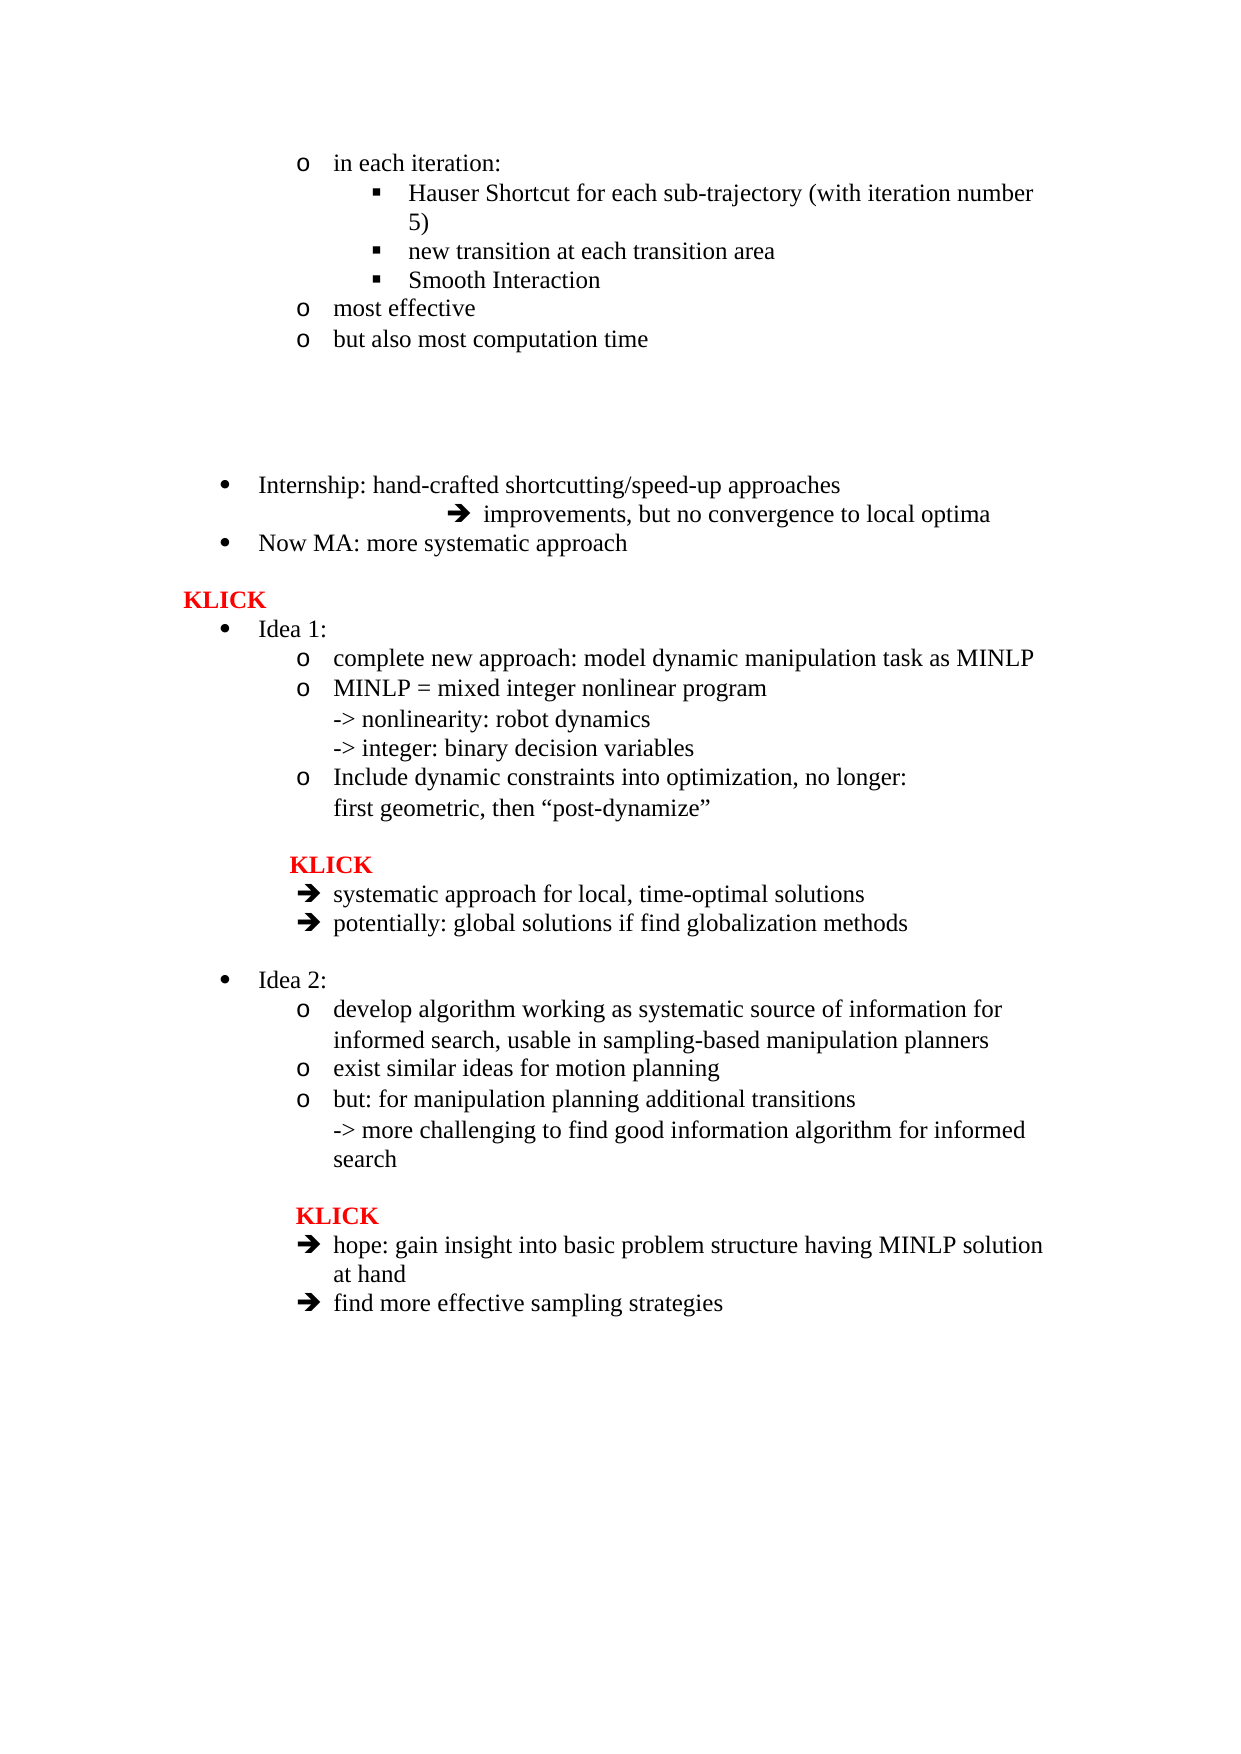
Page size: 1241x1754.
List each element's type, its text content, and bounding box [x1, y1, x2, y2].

list in each iteration: [296, 148, 1051, 178]
list systematic approach for local, time-optimal solutions [296, 879, 1051, 908]
list Include dynamic constraints into optimization, no longer: first geometric, then “post-dynamize” [296, 762, 1051, 821]
list potentially: global solutions if find globalization methods [296, 908, 1051, 936]
list Smooth Interaction [371, 265, 1051, 293]
text KLICK [183, 585, 1051, 614]
list improvements, but no convergence to local optima [446, 499, 1051, 528]
list complete new approach: model dynamic manipulation task as MINLP [296, 643, 1051, 673]
list Idea 2: [221, 965, 1051, 994]
list exist similar ideas for motion planning [296, 1053, 1051, 1084]
list Internship: hand-crafted shortcutting/speed-up approaches [221, 470, 1051, 499]
list Hauser Shortcut for each sub-trajectory (with iteration number 5) [371, 178, 1051, 236]
list most effective [296, 293, 1051, 324]
list Now MA: more systematic approach [221, 528, 1051, 556]
list find more effective sampling strategies [296, 1288, 1051, 1316]
list MINLP = mixed integer nonlinear program -> nonlinearity: robot dynamics -> integer: binary decision variables [296, 673, 1051, 762]
list develop algorithm working as systematic source of information for informed search, usable in sampling-based manipulation planners [296, 994, 1051, 1053]
list KLICK [258, 850, 1051, 879]
list hope: gain insight into basic problem structure having MINLP solution at hand [296, 1230, 1051, 1288]
text KLICK [296, 1201, 1051, 1230]
list but also most computation time [296, 324, 1051, 355]
list new transition at each transition area [371, 236, 1051, 265]
list Idea 1: [221, 614, 1051, 643]
list but: for manipulation planning additional transitions -> more challenging to find good information algorithm for informed search [296, 1084, 1051, 1173]
